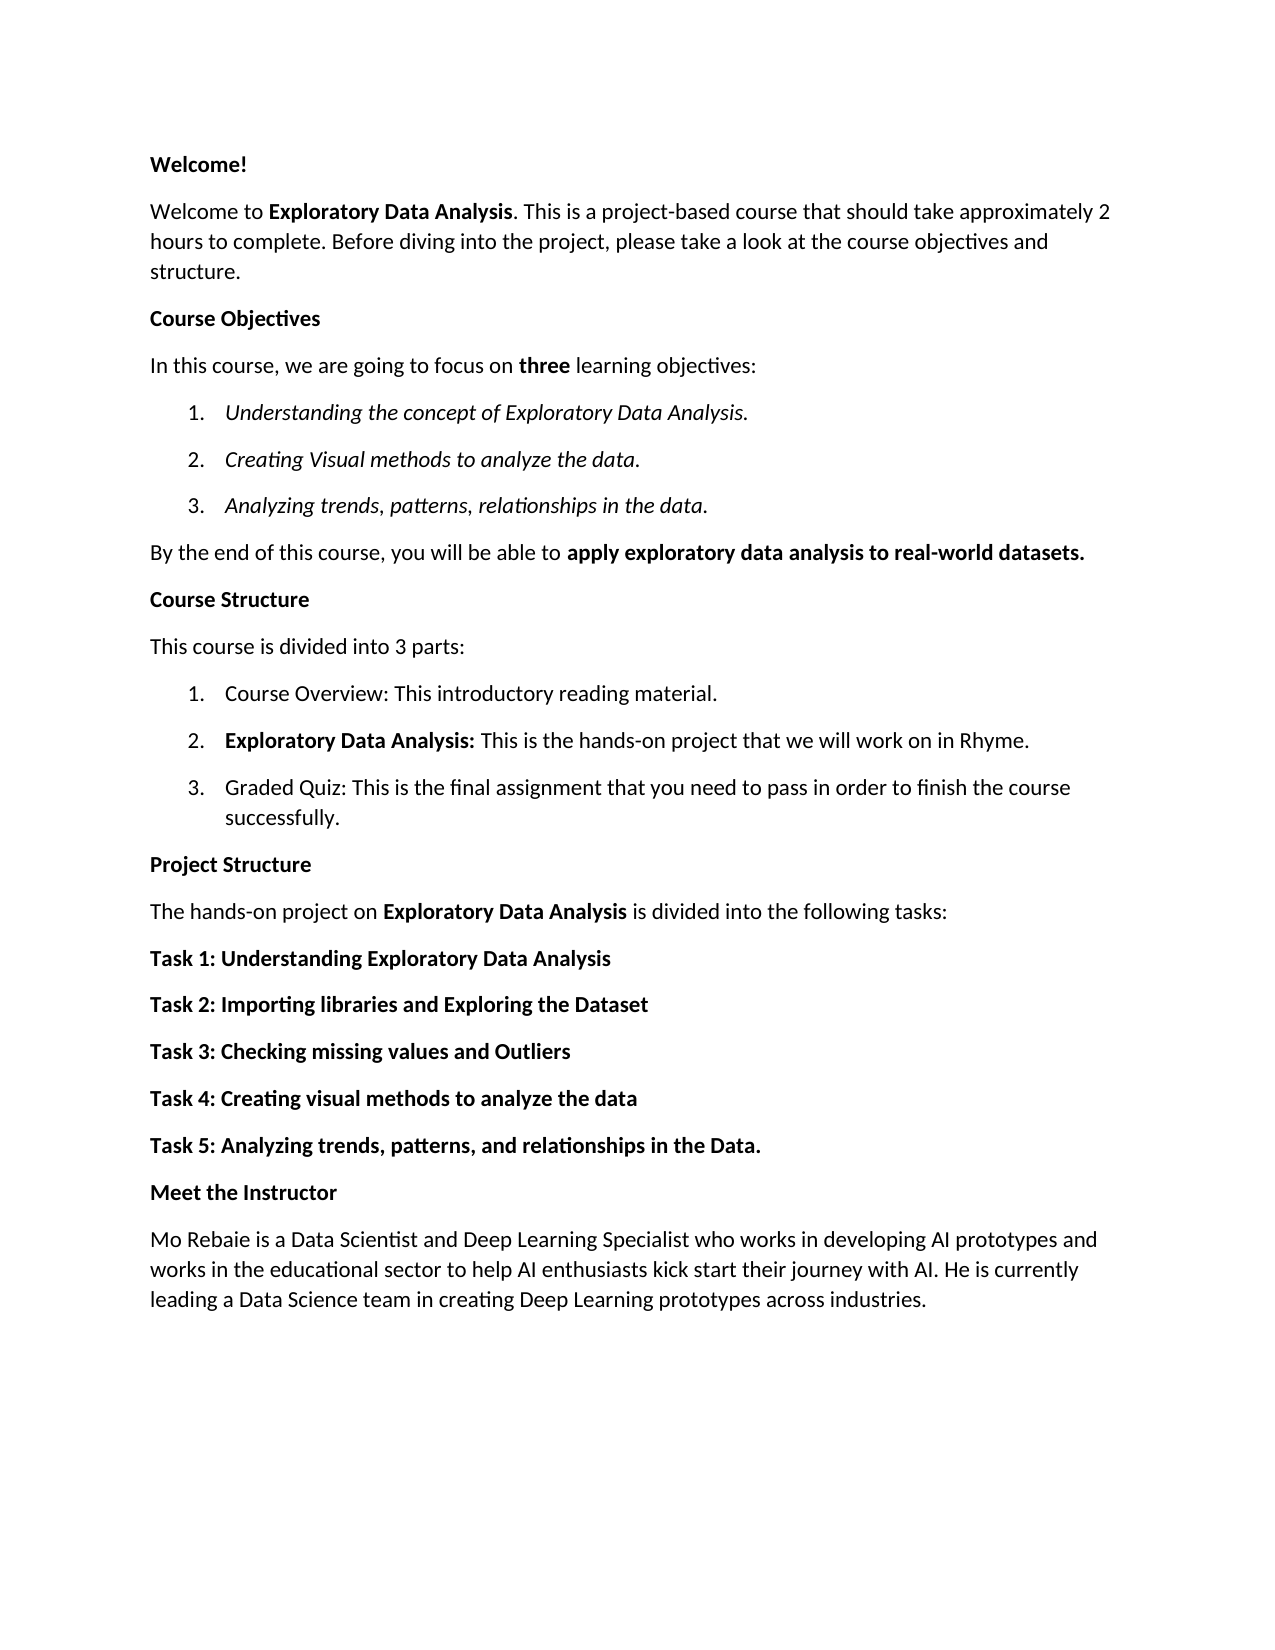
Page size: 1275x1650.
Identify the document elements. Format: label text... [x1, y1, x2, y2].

text Welcome to Exploratory Data Analysis. This is a project-based course that should take approximately 2 hours to complete. Before diving into the project, please take a look at the course objectives and structure. [150, 197, 1125, 285]
text By the end of this course, you will be able to apply exploratory data analysis to real-world datasets. [150, 538, 1125, 567]
list Exploratory Data Analysis: This is the hands-on project that we will work on in Rhyme. [187, 726, 1125, 754]
text In this course, we are going to focus on three learning objectives: [150, 351, 1125, 379]
text Task 5: Analyzing trends, patterns, and relationships in the Data. [150, 1131, 1125, 1159]
list Course Overview: This introductory reading material. [187, 679, 1125, 707]
list Understanding the concept of Exploratory Data Analysis. [187, 398, 1125, 426]
text Task 2: Importing libraries and Exploring the Dataset [150, 991, 1125, 1019]
list Creating Visual methods to analyze the data. [187, 445, 1125, 473]
text Task 4: Creating visual methods to analyze the data [150, 1084, 1125, 1112]
text Course Objectives [150, 304, 1125, 332]
text Task 3: Checking missing values and Outliers [150, 1037, 1125, 1066]
list Analyzing trends, patterns, relationships in the data. [187, 492, 1125, 520]
list Graded Quiz: This is the final assignment that you need to pass in order to finish the course successfully. [187, 773, 1125, 831]
text This course is divided into 3 parts: [150, 632, 1125, 660]
text Course Structure [150, 585, 1125, 613]
text Task 1: Understanding Exploratory Data Analysis [150, 944, 1125, 972]
text Meet the Instructor [150, 1178, 1125, 1206]
text The hands-on project on Exploratory Data Analysis is divided into the following tasks: [150, 897, 1125, 925]
text Welcome! [150, 150, 1125, 178]
text Mo Rebaie is a Data Scientist and Deep Learning Specialist who works in developing AI prototypes and works in the educational sector to help AI enthusiasts kick start their journey with AI. He is currently leading a Data Science team in creating Deep Learning prototypes across industries. [150, 1225, 1125, 1313]
text Project Structure [150, 850, 1125, 878]
